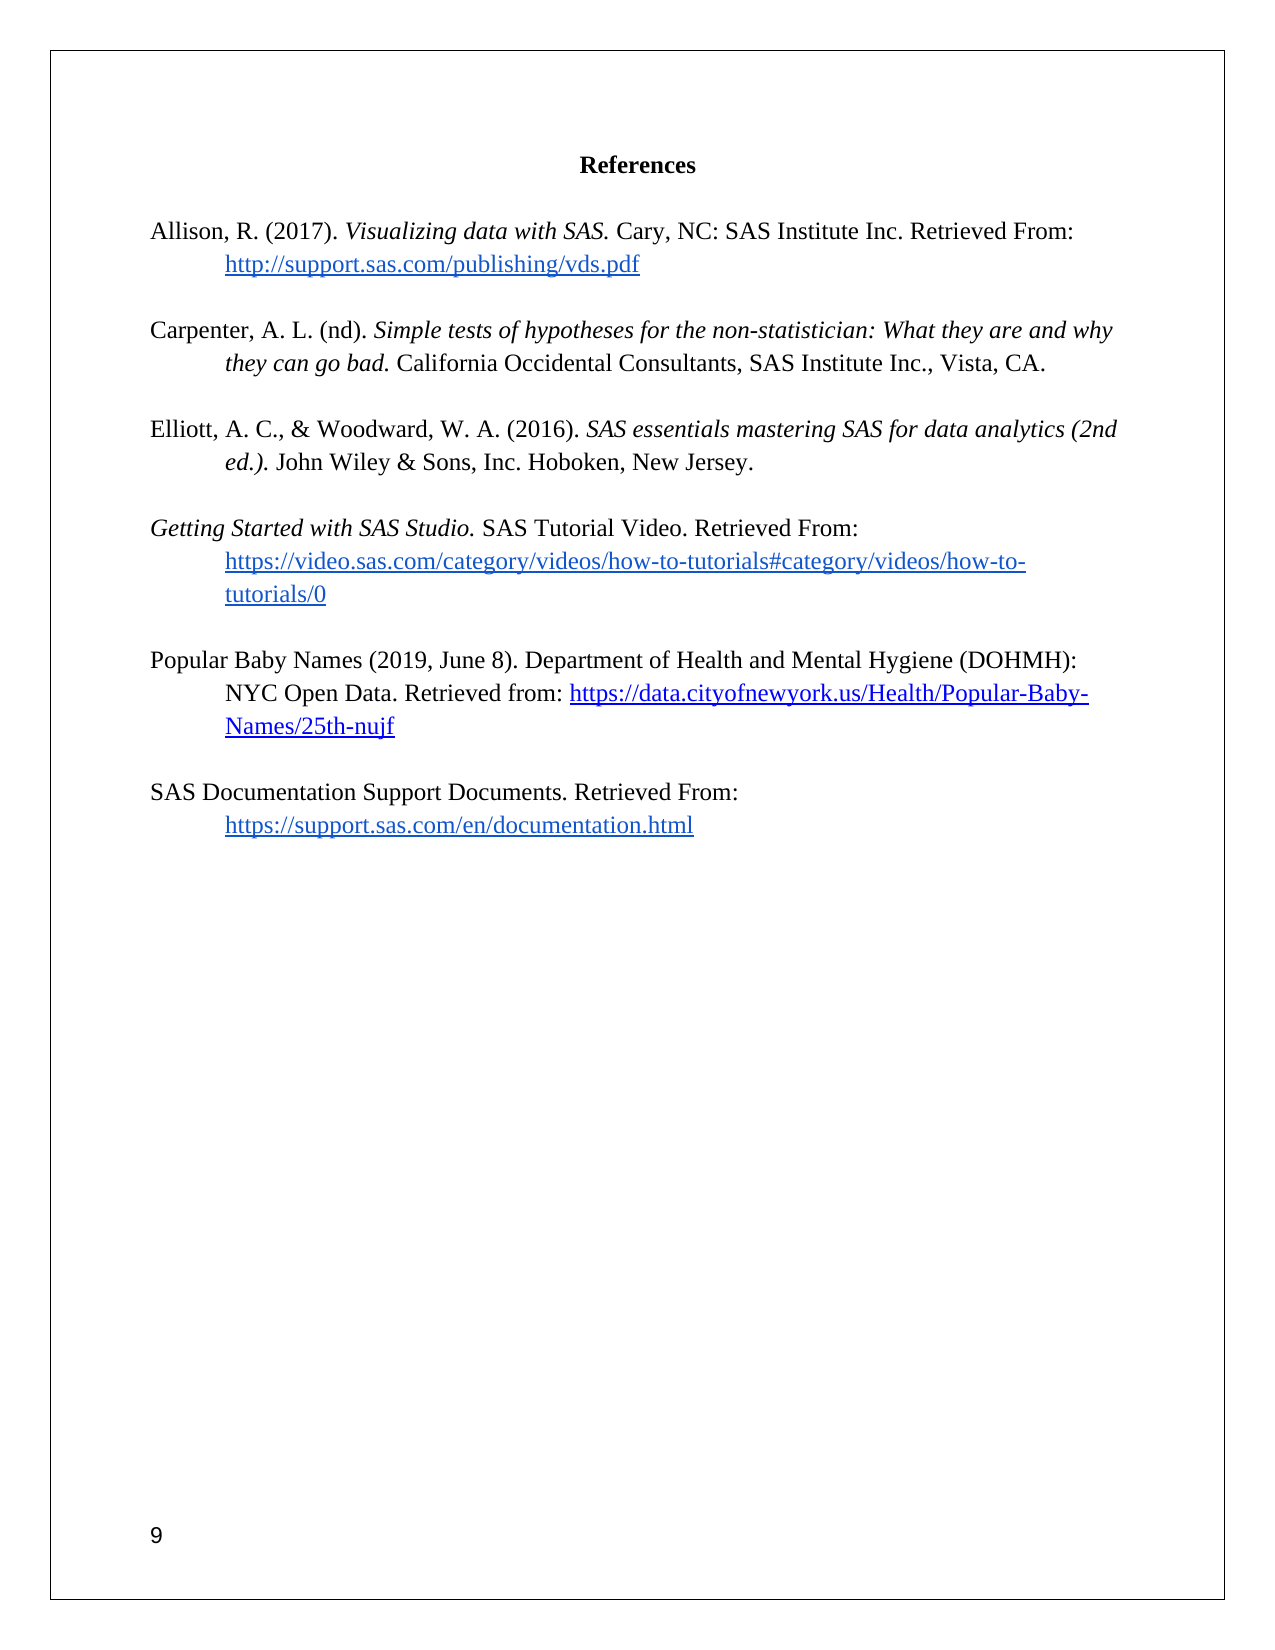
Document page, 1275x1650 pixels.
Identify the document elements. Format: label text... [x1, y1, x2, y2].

text https://video.sas.com/category/videos/how-to-tutorials#category/videos/how-to- tutorials/0 [150, 546, 1125, 608]
text Popular Baby Names (2019, June 8). Department of Health and Mental Hygiene (DOHMH): NYC Open Data. Retrieved from: https://data.cityofnewyork.us/Health/Popular-Baby- Names/25th-nujf [150, 645, 1125, 740]
text http://support.sas.com/publishing/vds.pdf [150, 249, 1125, 278]
text Carpenter, A. L. (nd). Simple tests of hypotheses for the non-statistician: What they are and why [150, 315, 1125, 344]
text ed.). John Wiley & Sons, Inc. Hoboken, New Jersey. [150, 447, 1125, 476]
text References [150, 150, 1125, 179]
text they can go bad. California Occidental Consultants, SAS Institute Inc., Vista, CA. [150, 348, 1125, 377]
text Elliott, A. C., & Woodward, W. A. (2016). SAS essentials mastering SAS for data analytics (2nd [150, 414, 1125, 443]
text Allison, R. (2017). Visualizing data with SAS. Cary, NC: SAS Institute Inc. Retrieved From: [150, 216, 1125, 245]
text SAS Documentation Support Documents. Retrieved From: https://support.sas.com/en/documentation.html [150, 777, 1125, 839]
text Getting Started with SAS Studio. SAS Tutorial Video. Retrieved From: [150, 513, 1125, 542]
